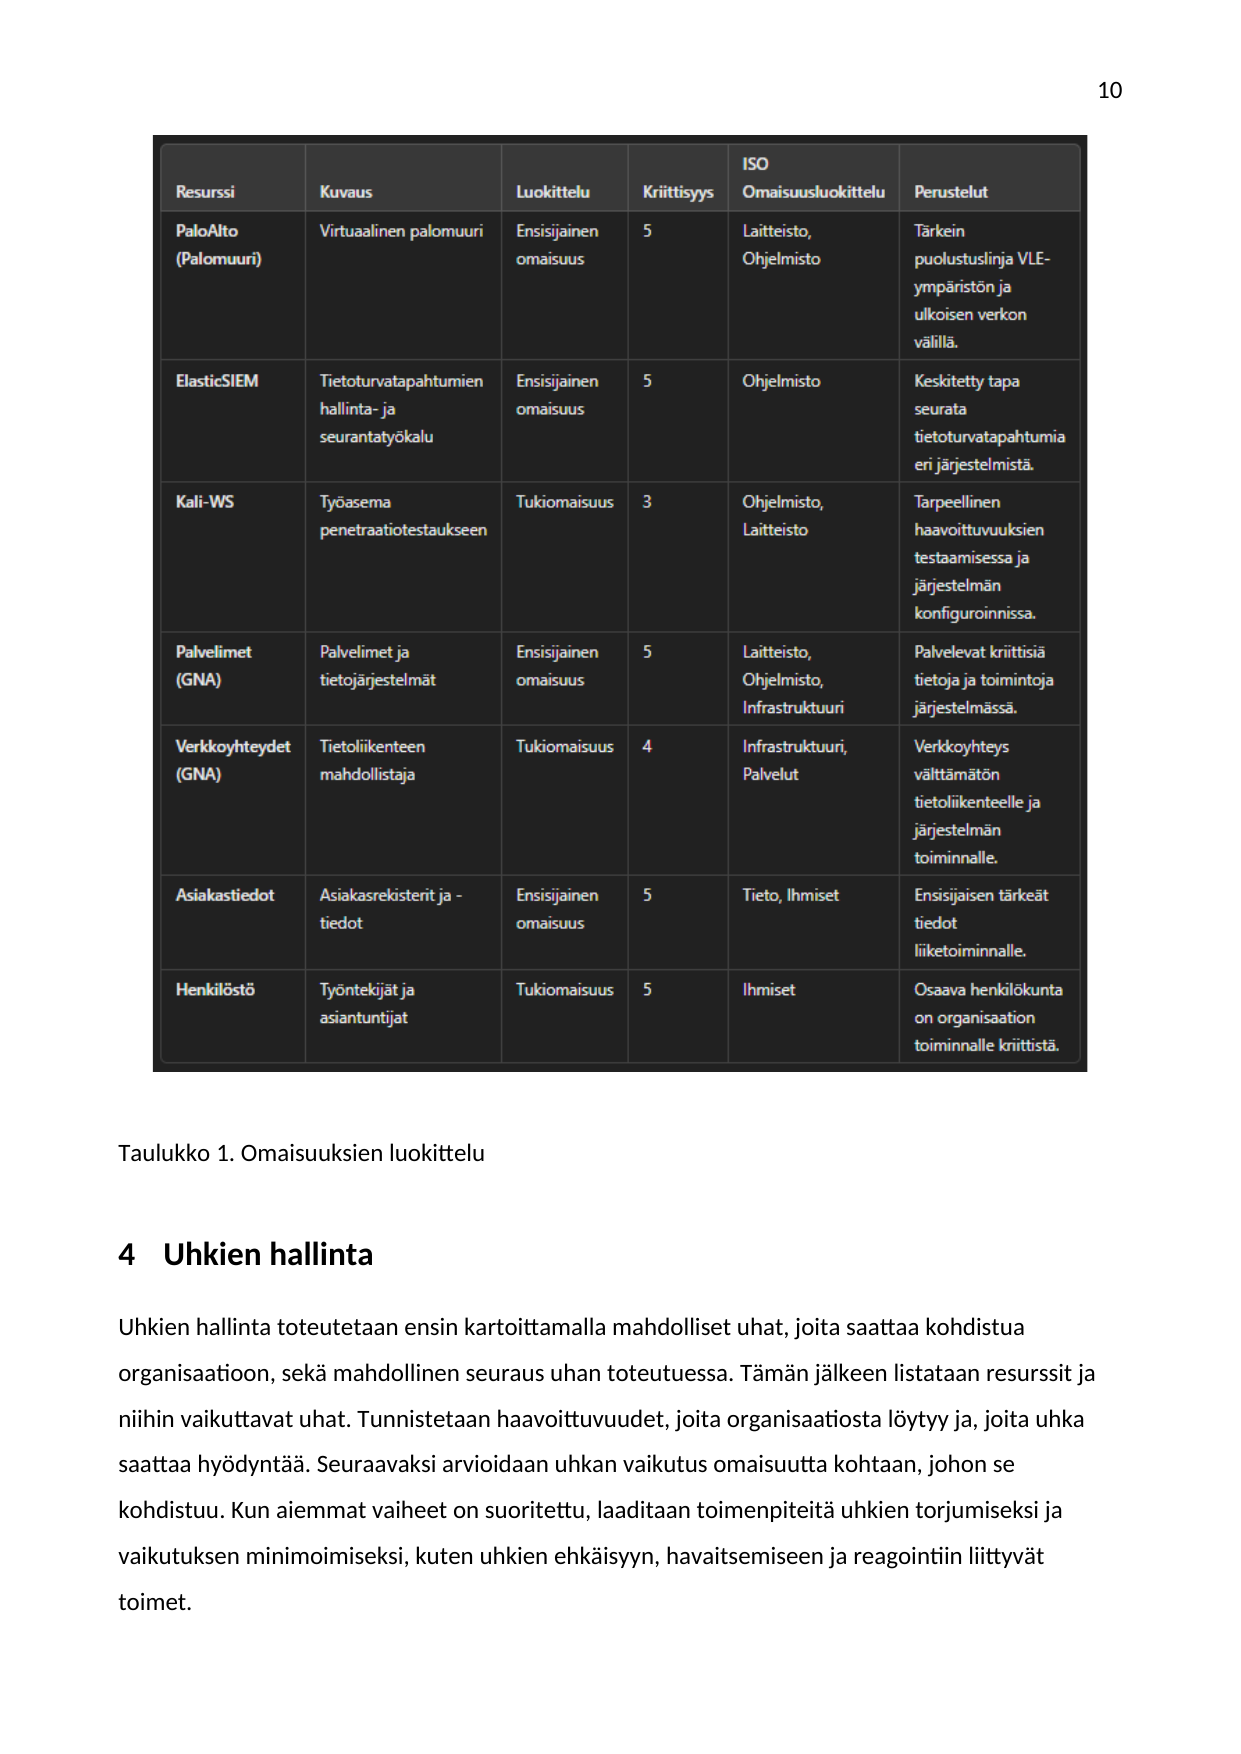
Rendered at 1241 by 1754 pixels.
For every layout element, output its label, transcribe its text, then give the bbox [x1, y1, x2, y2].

subtitle Uhkien hallinta [118, 1233, 1122, 1274]
text Uhkien hallinta toteutetaan ensin kartoittamalla mahdolliset uhat, joita saattaa kohdistua organisaatioon, sekä mahdollinen seuraus uhan toteutuessa. Tämän jälkeen listataan resurssit ja niihin vaikuttavat uhat. Tunnistetaan haavoittuvuudet, joita organisaatiosta löytyy ja, joita uhka saattaa hyödyntää. Seuraavaksi arvioidaan uhkan vaikutus omaisuutta kohtaan, johon se kohdistuu. Kun aiemmat vaiheet on suoritettu, laaditaan toimenpiteitä uhkien torjumiseksi ja vaikutuksen minimoimiseksi, kuten uhkien ehkäisyyn, havaitsemiseen ja reagointiin liittyvät toimet. [118, 1311, 1122, 1616]
picture [152, 135, 1088, 1072]
text Taulukko 1. Omaisuuksien luokittelu [118, 1137, 1122, 1168]
